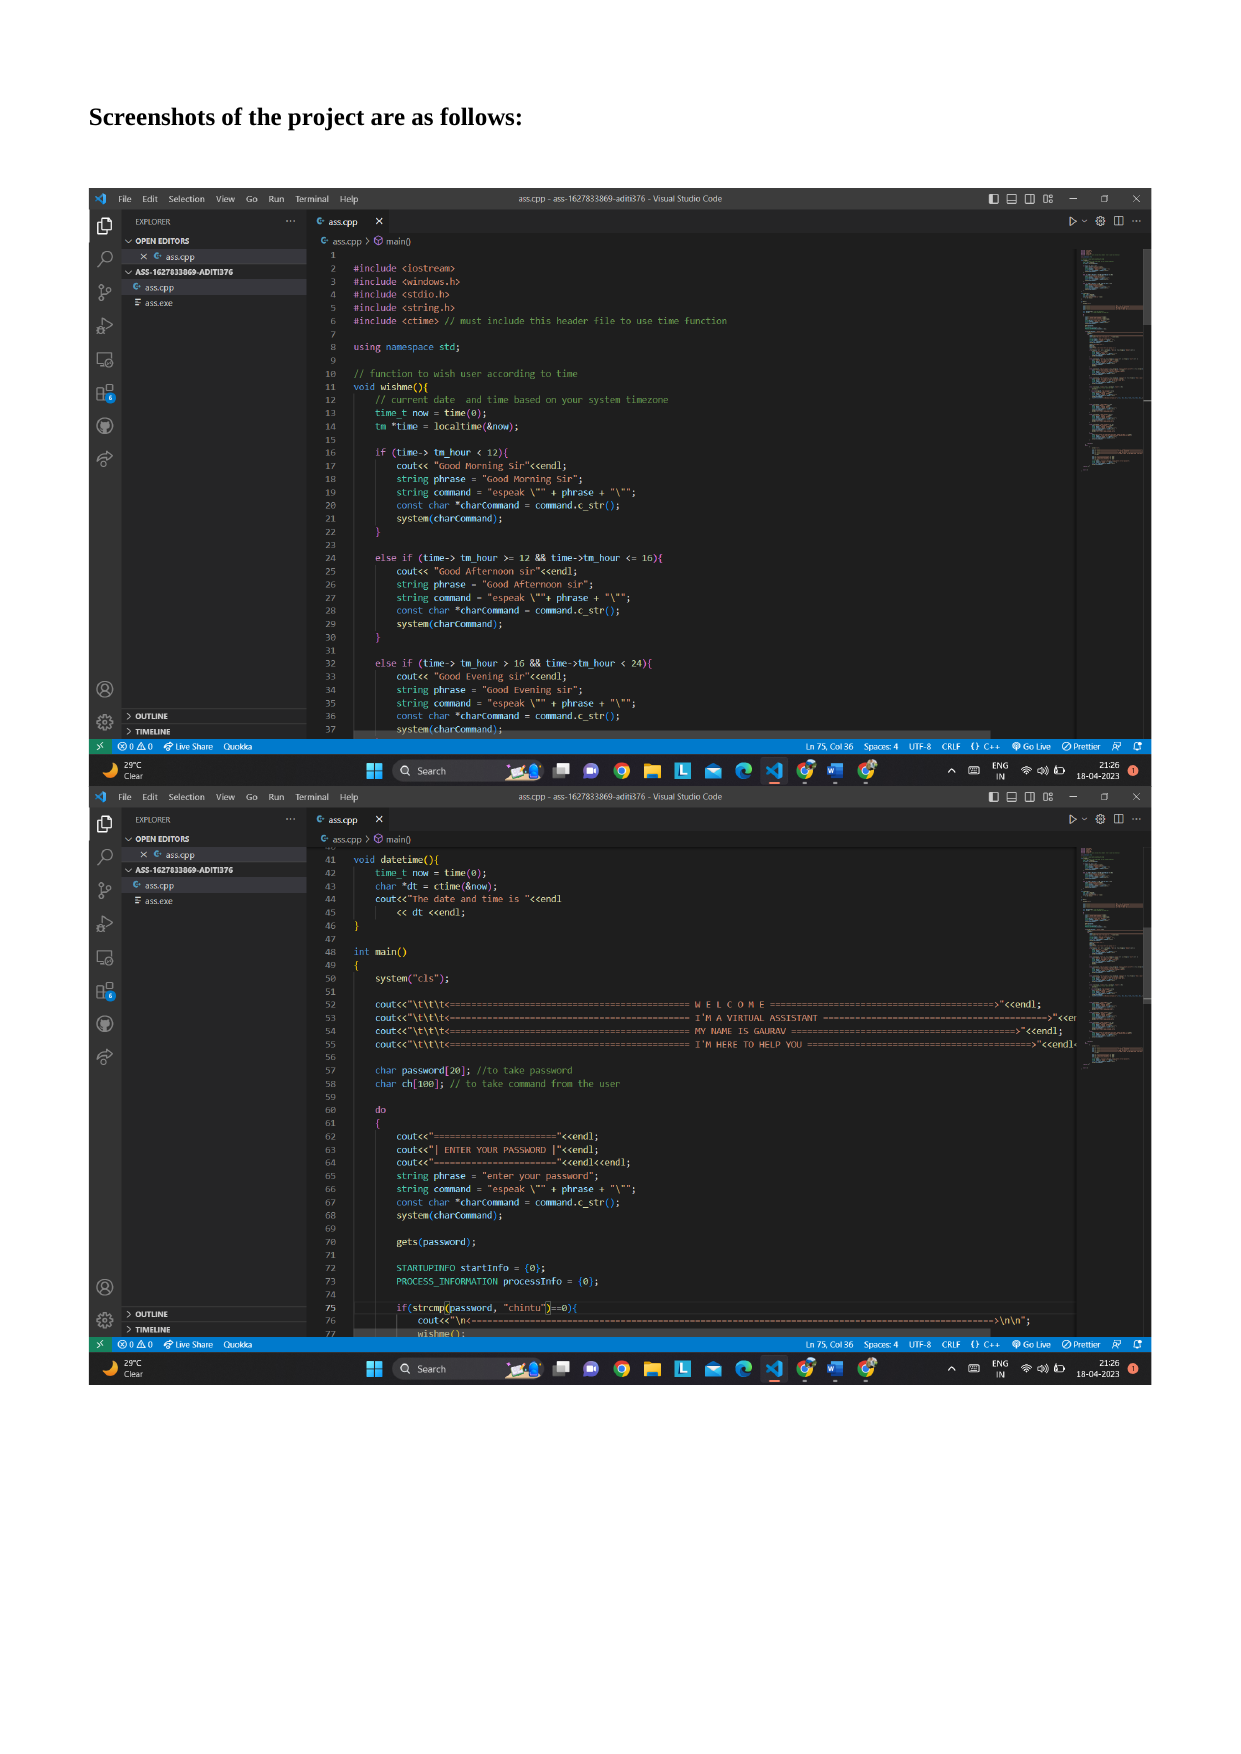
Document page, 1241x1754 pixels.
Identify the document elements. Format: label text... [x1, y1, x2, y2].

text Screenshots of the project are as follows: [89, 102, 1152, 131]
picture [88, 188, 1152, 1385]
